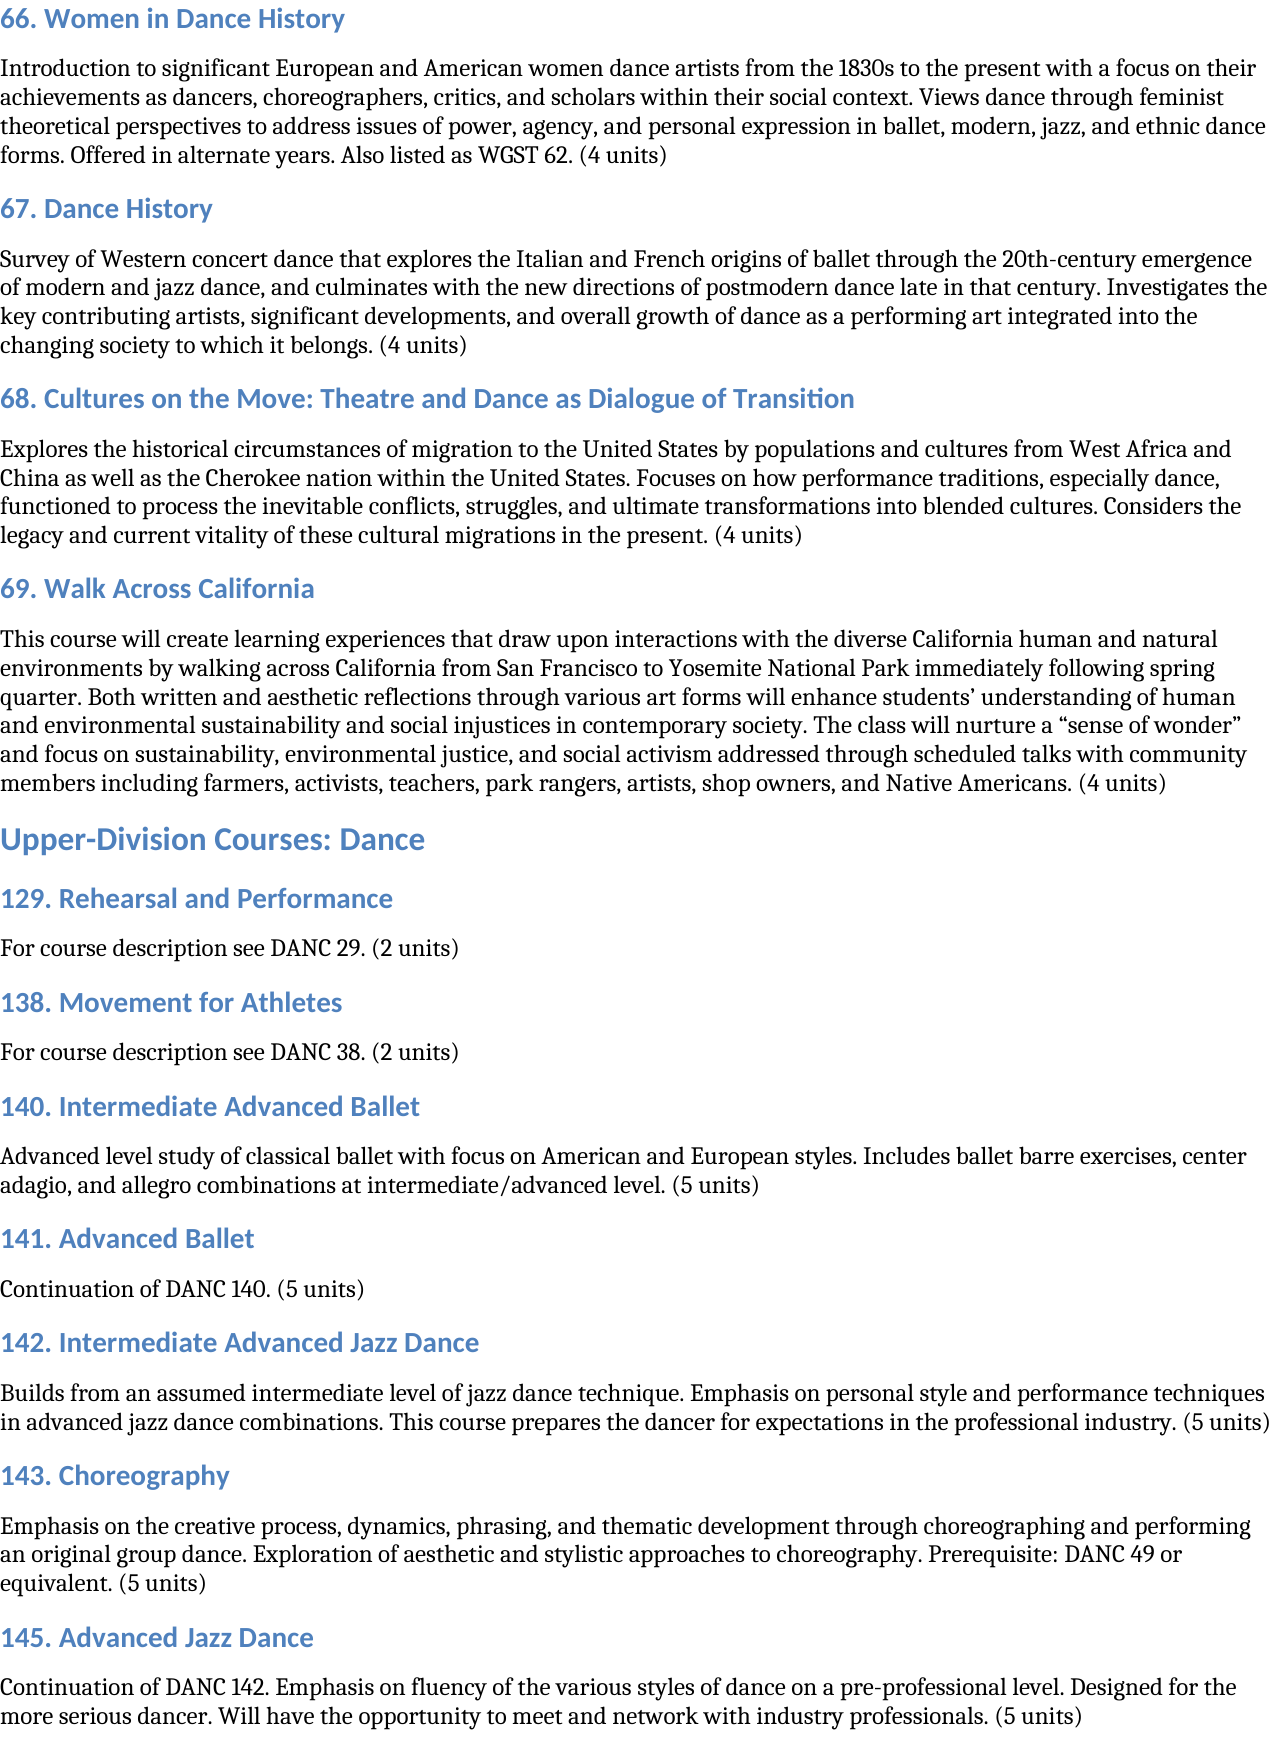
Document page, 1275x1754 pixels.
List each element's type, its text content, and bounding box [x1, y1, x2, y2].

text Builds from an assumed intermediate level of jazz dance technique. Emphasis on personal style and performance techniques in advanced jazz dance combinations. This course prepares the dancer for expectations in the professional industry. (5 units) [0, 1379, 1275, 1436]
subtitle 143. Choreography [0, 1457, 1275, 1493]
text Introduction to significant European and American women dance artists from the 1830s to the present with a focus on their achievements as dancers, choreographers, critics, and scholars within their social context. Views dance through feminist theoretical perspectives to address issues of power, agency, and personal expression in ballet, modern, jazz, and ethnic dance forms. Offered in alternate years. Also listed as WGST 62. (4 units) [0, 54, 1275, 169]
subtitle 68. Cultures on the Move: Theatre and Dance as Dialogue of Transition [0, 380, 1275, 416]
text Advanced level study of classical ballet with focus on American and European styles. Includes ballet barre exercises, center adagio, and allegro combinations at intermediate/advanced level. (5 units) [0, 1142, 1275, 1200]
subtitle Upper-Division Courses: Dance [0, 818, 1275, 859]
text For course description see DANC 29. (2 units) [0, 934, 1275, 963]
subtitle 67. Dance History [0, 190, 1275, 226]
text Continuation of DANC 140. (5 units) [0, 1275, 1275, 1304]
subtitle 145. Advanced Jazz Dance [0, 1619, 1275, 1654]
text Emphasis on the creative process, dynamics, phrasing, and thematic development through choreographing and performing an original group dance. Exploration of aesthetic and stylistic approaches to choreography. Prerequisite: DANC 49 or equivalent. (5 units) [0, 1512, 1275, 1598]
text Explores the historical circumstances of migration to the United States by populations and cultures from West Africa and China as well as the Cherokee nation within the United States. Focuses on how performance traditions, especially dance, functioned to process the inevitable conflicts, struggles, and ultimate transformations into blended cultures. Considers the legacy and current vitality of these cultural migrations in the present. (4 units) [0, 435, 1275, 550]
subtitle 142. Intermediate Advanced Jazz Dance [0, 1324, 1275, 1360]
subtitle 129. Rehearsal and Performance [0, 880, 1275, 916]
text This course will create learning experiences that draw upon interactions with the diverse California human and natural environments by walking across California from San Francisco to Yosemite National Park immediately following spring quarter. Both written and aesthetic reflections through various art forms will enhance students’ understanding of human and environmental sustainability and social injustices in contemporary society. The class will nurture a “sense of wonder” and focus on sustainability, environmental justice, and social activism addressed through scheduled talks with community members including farmers, activists, teachers, park rangers, artists, shop owners, and Native Americans. (4 units) [0, 625, 1275, 797]
subtitle 66. Women in Dance History [0, 0, 1275, 36]
text Continuation of DANC 142. Emphasis on fluency of the various styles of dance on a pre-professional level. Designed for the more serious dancer. Will have the opportunity to meet and network with industry professionals. (5 units) [0, 1673, 1275, 1731]
subtitle 138. Movement for Athletes [0, 984, 1275, 1019]
text For course description see DANC 38. (2 units) [0, 1038, 1275, 1067]
subtitle 69. Walk Across California [0, 571, 1275, 606]
text Survey of Western concert dance that explores the Italian and French origins of ballet through the 20th-century emergence of modern and jazz dance, and culminates with the new directions of postmodern dance late in that century. Investigates the key contributing artists, significant developments, and overall growth of dance as a performing art integrated into the changing society to which it belongs. (4 units) [0, 244, 1275, 359]
subtitle 141. Advanced Ballet [0, 1221, 1275, 1256]
subtitle 140. Intermediate Advanced Ballet [0, 1088, 1275, 1123]
